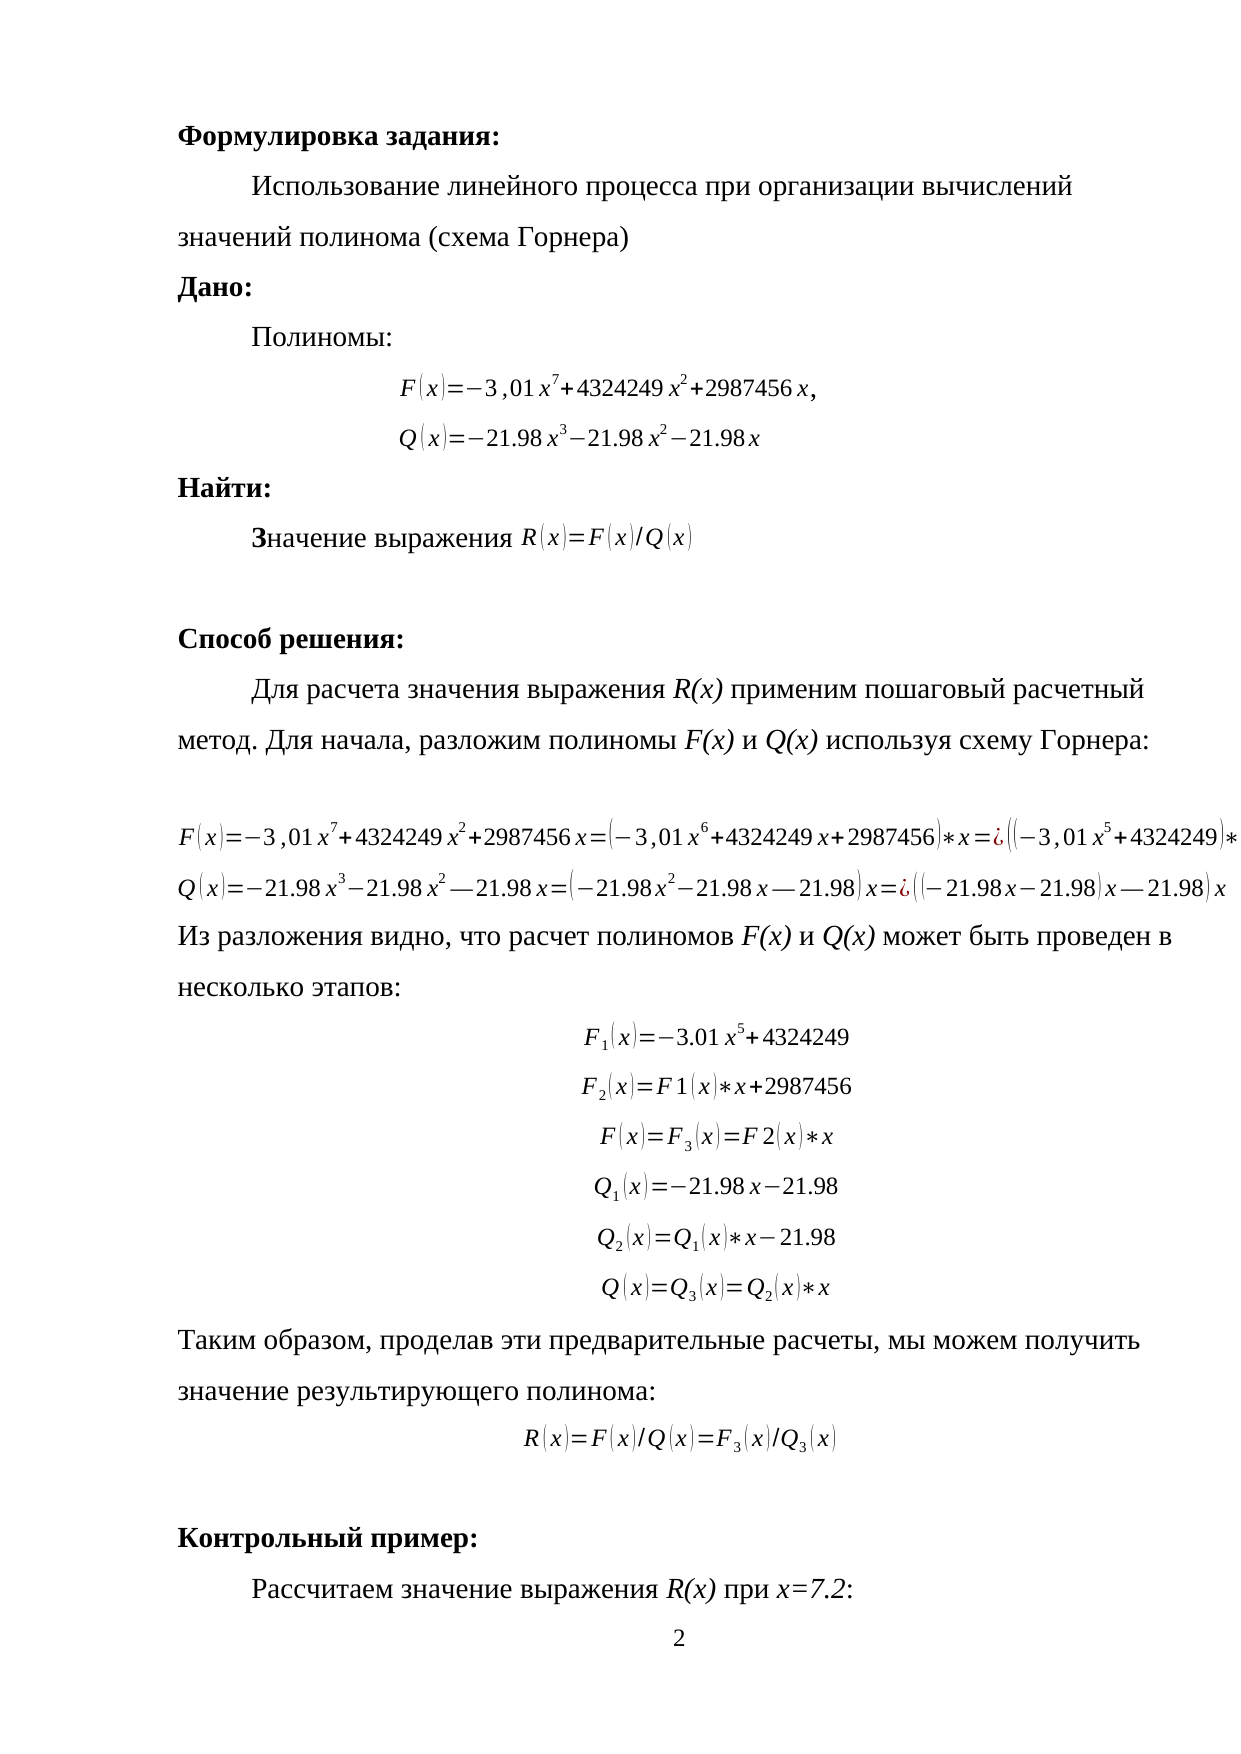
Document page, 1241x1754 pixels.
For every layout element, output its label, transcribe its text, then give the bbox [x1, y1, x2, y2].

text Рассчитаем значение выражения R(x) при x=7.2: [177, 1571, 1181, 1604]
text Использование линейного процесса при организации вычислений значений полинома (схема Горнера) [177, 168, 1181, 252]
text , [177, 370, 1181, 403]
text Значение выражения [177, 521, 1181, 554]
text Полиномы: [177, 319, 1181, 353]
text Найти: [177, 470, 1181, 504]
text Дано: [177, 269, 1181, 303]
text Для расчета значения выражения R(x) применим пошаговый расчетный метод. Для начала, разложим полиномы F(x) и Q(x) используя схему Горнера: [177, 672, 1181, 755]
text Контрольный пример: [177, 1520, 1181, 1554]
text Из разложения видно, что расчет полиномов F(x) и Q(x) может быть проведен в несколько этапов: [177, 918, 1181, 1002]
text Способ решения: [177, 621, 1181, 655]
text Таким образом, проделав эти предварительные расчеты, мы можем получить значение результирующего полинома: [177, 1322, 1181, 1406]
text Формулировка задания: [177, 118, 1181, 152]
